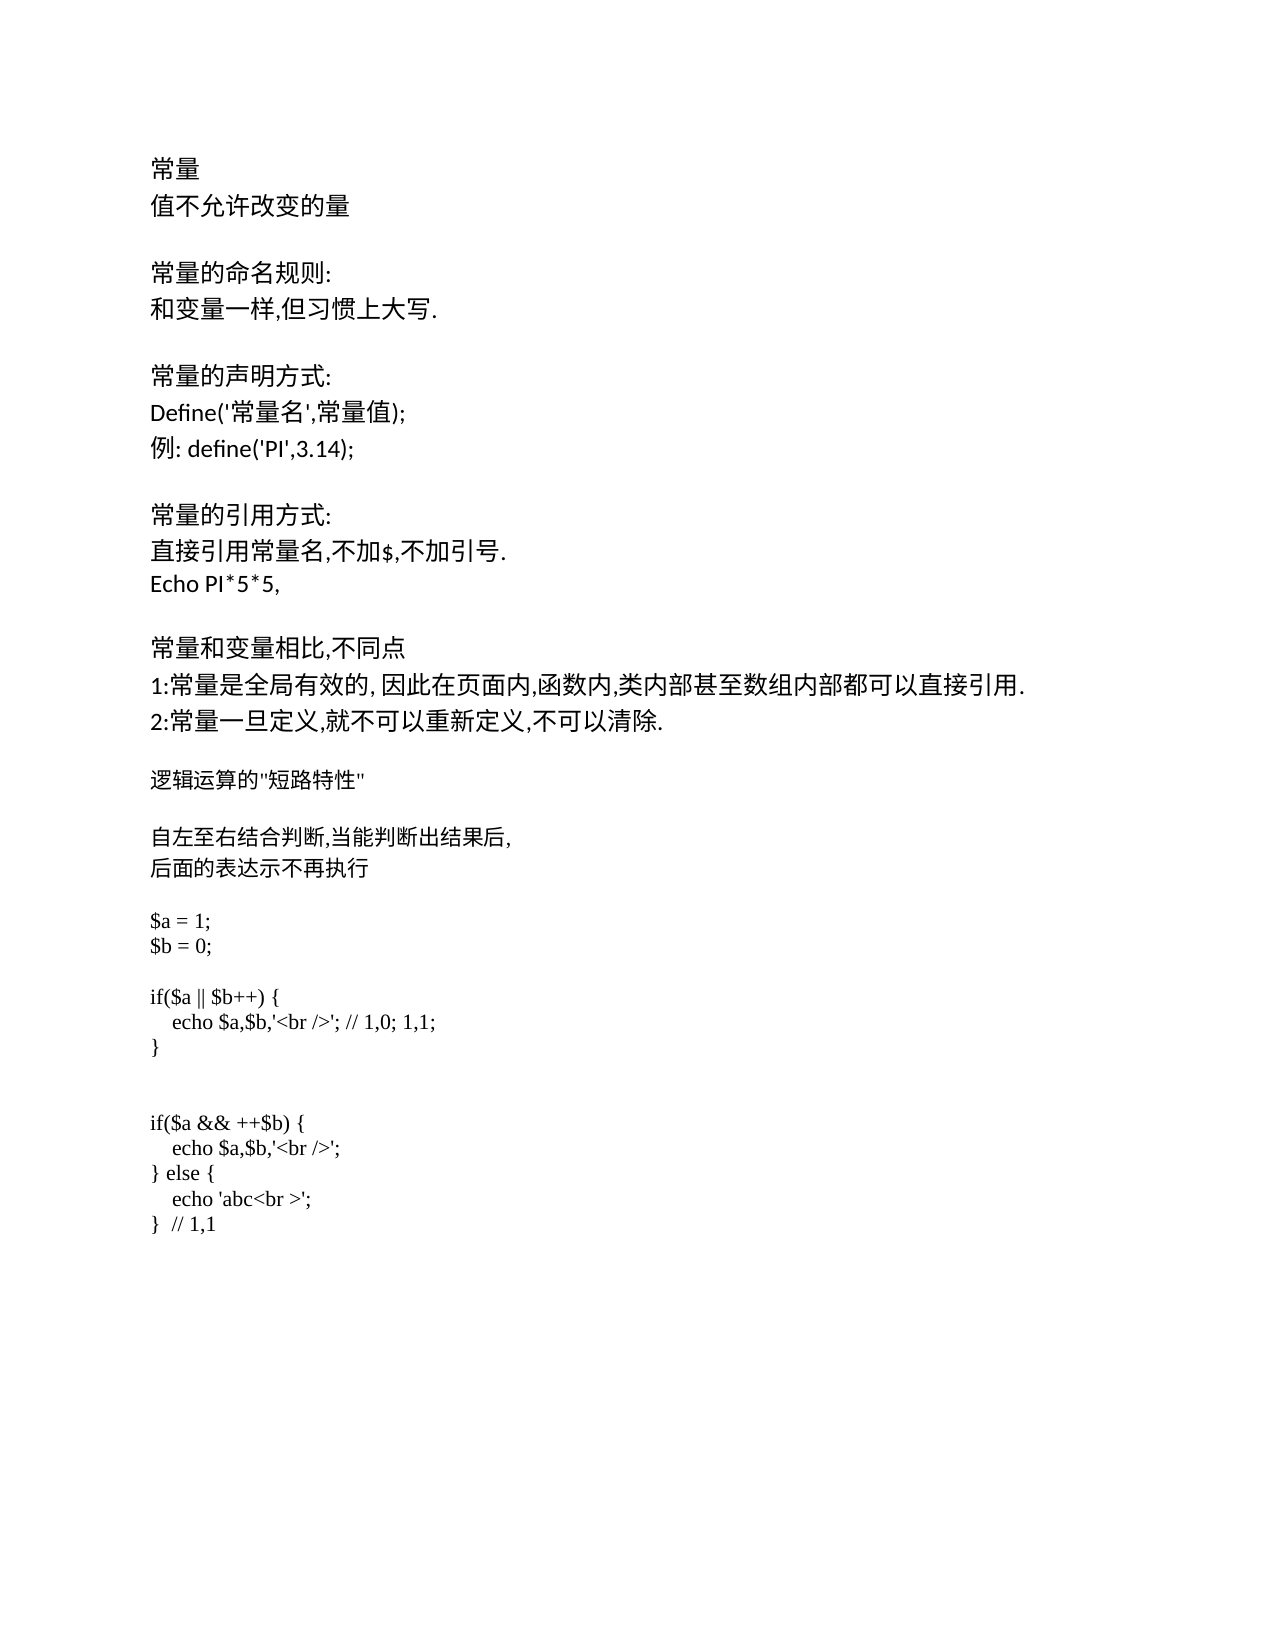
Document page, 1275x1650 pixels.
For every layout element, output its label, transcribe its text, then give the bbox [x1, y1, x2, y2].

text Echo PI*5*5, [150, 568, 1125, 598]
text echo 'abc<br >'; [150, 1186, 1125, 1211]
text 后面的表达示不再执行 [150, 851, 1125, 883]
text } else { [150, 1160, 1125, 1186]
text 常量的命名规则: [150, 253, 1125, 289]
text $a = 1; [150, 908, 1125, 933]
text 2:常量一旦定义,就不可以重新定义,不可以清除. [150, 701, 1125, 738]
text if($a || $b++) { [150, 984, 1125, 1009]
text echo $a,$b,'<br />'; [150, 1135, 1125, 1160]
text 自左至右结合判断,当能判断出结果后, [150, 820, 1125, 851]
text $b = 0; [150, 933, 1125, 959]
text 常量的声明方式: [150, 356, 1125, 392]
text Define('常量名',常量值); [150, 392, 1125, 428]
text } // 1,1 [150, 1211, 1125, 1236]
text 常量和变量相比,不同点 [150, 629, 1125, 665]
text 常量的引用方式: [150, 495, 1125, 532]
text 例: define('PI',3.14); [150, 428, 1125, 465]
text 常量 [150, 150, 1125, 186]
text if($a && ++$b) { [150, 1110, 1125, 1135]
text } [150, 1034, 1125, 1059]
text 逻辑运算的"短路特性" [150, 763, 1125, 794]
text 值不允许改变的量 [150, 186, 1125, 222]
text 和变量一样,但习惯上大写. [150, 289, 1125, 326]
text 1:常量是全局有效的, 因此在页面内,函数内,类内部甚至数组内部都可以直接引用. [150, 665, 1125, 701]
text 直接引用常量名,不加$,不加引号. [150, 532, 1125, 568]
text echo $a,$b,'<br />'; // 1,0; 1,1; [150, 1009, 1125, 1034]
